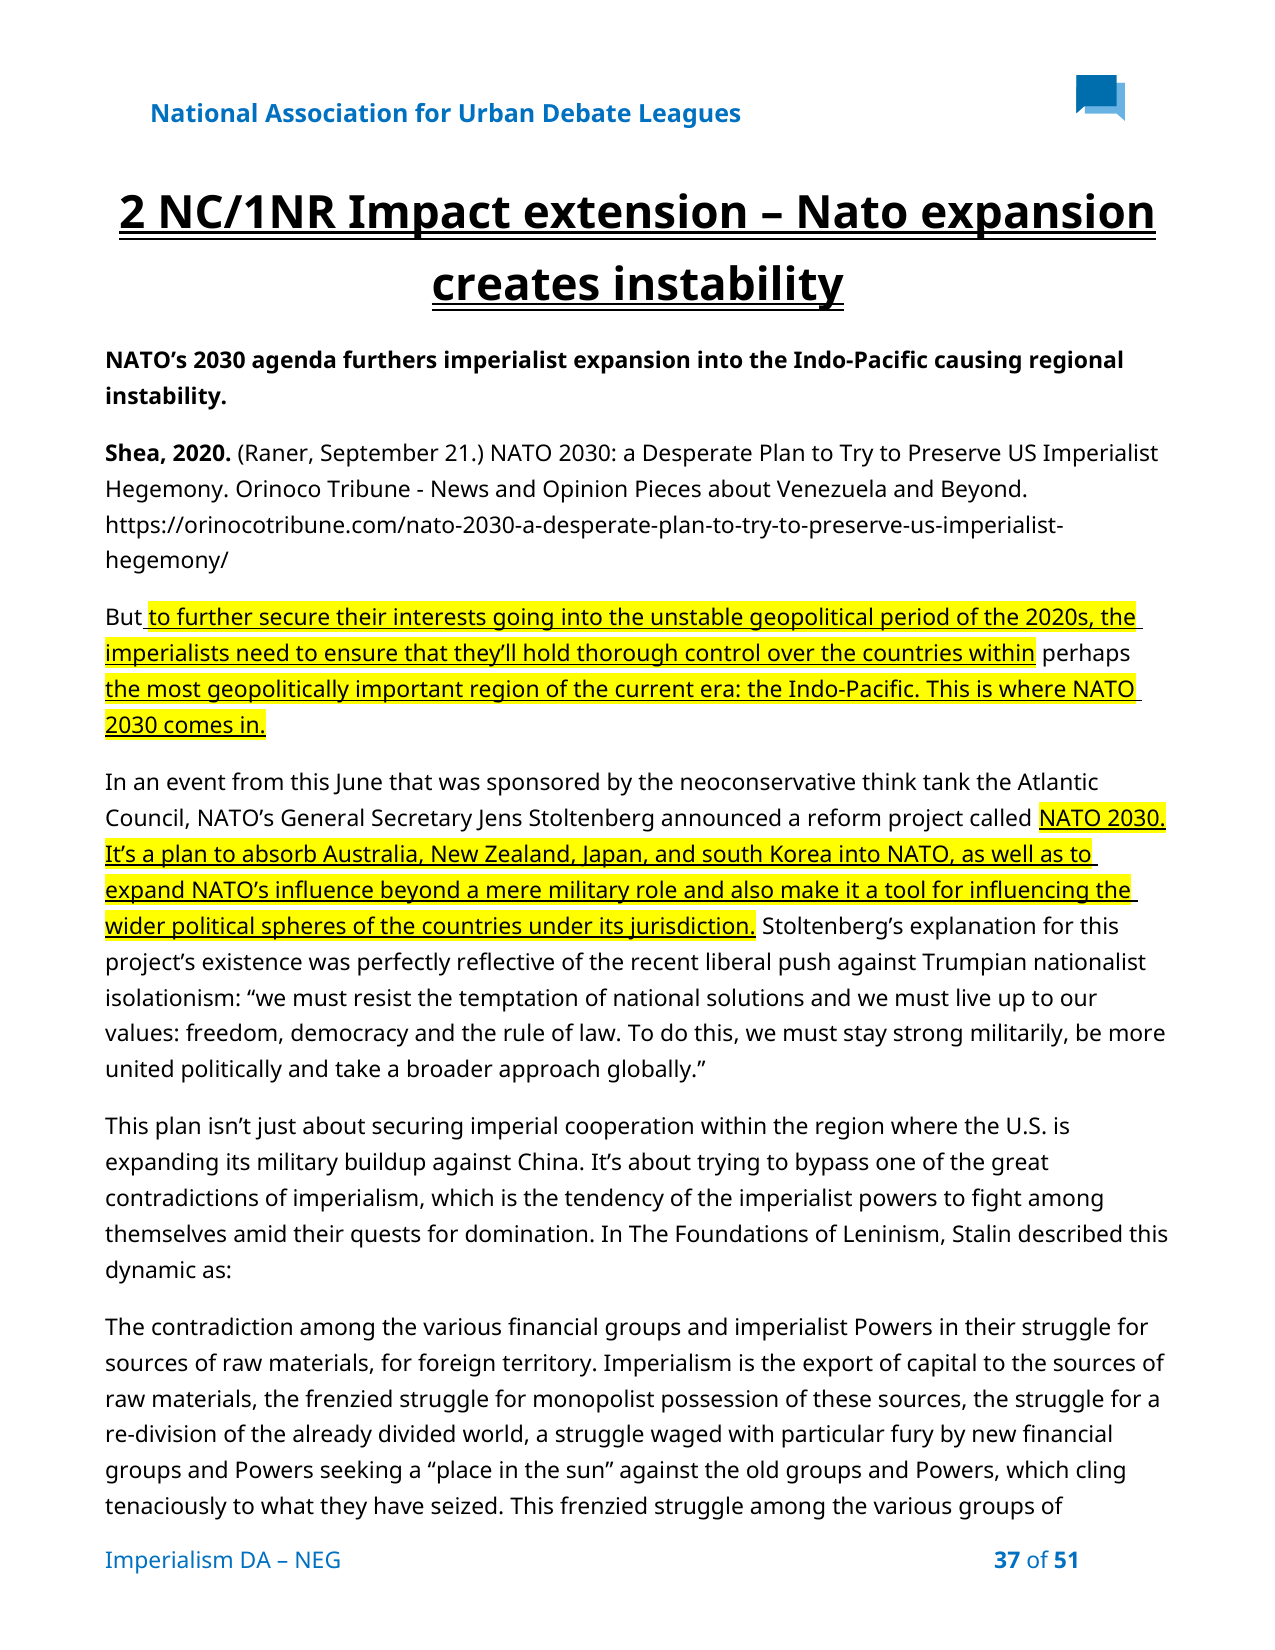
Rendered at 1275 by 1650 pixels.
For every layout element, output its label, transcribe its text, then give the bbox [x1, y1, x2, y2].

text This plan isn’t just about securing imperial cooperation within the region where the U.S. is expanding its military buildup against China. It’s about trying to bypass one of the great contradictions of imperialism, which is the tendency of the imperialist powers to fight among themselves amid their quests for domination. In The Foundations of Leninism, Stalin described this dynamic as: [105, 1110, 1170, 1285]
text In an event from this June that was sponsored by the neoconservative think tank the Atlantic Council, NATO’s General Secretary Jens Stoltenberg announced a reform project called NATO 2030. It’s a plan to absorb Australia, New Zealand, Japan, and south Korea into NATO, as well as to expand NATO’s influence beyond a mere military role and also make it a tool for influencing the wider political spheres of the countries under its jurisdiction. Stoltenberg’s explanation for this project’s existence was perfectly reflective of the recent liberal push against Trumpian nationalist isolationism: “we must resist the temptation of national solutions and we must live up to our values: freedom, democracy and the rule of law. To do this, we must stay strong militarily, be more united politically and take a broader approach globally.” [105, 766, 1170, 1084]
text But to further secure their interests going into the unstable geopolitical period of the 2020s, the imperialists need to ensure that they’ll hold thorough control over the countries within perhaps the most geopolitically important region of the current era: the Indo-Pacific. This is where NATO 2030 comes in. [105, 601, 1170, 740]
picture [1075, 75, 1125, 123]
subtitle NATO’s 2030 agenda furthers imperialist expansion into the Indo-Pacific causing regional instability. [105, 344, 1170, 411]
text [105, 1311, 1170, 1522]
subtitle 2 NC/1NR Impact extension – Nato expansion creates instability [105, 180, 1170, 314]
text Shea, 2020. (Raner, September 21.) NATO 2030: a Desperate Plan to Try to Preserve US Imperialist Hegemony. Orinoco Tribune - News and Opinion Pieces about Venezuela and Beyond. https://orinocotribune.com/nato-2030-a-desperate-plan-to-try-to-preserve-us-imperialist-hegemony/ [105, 437, 1170, 576]
